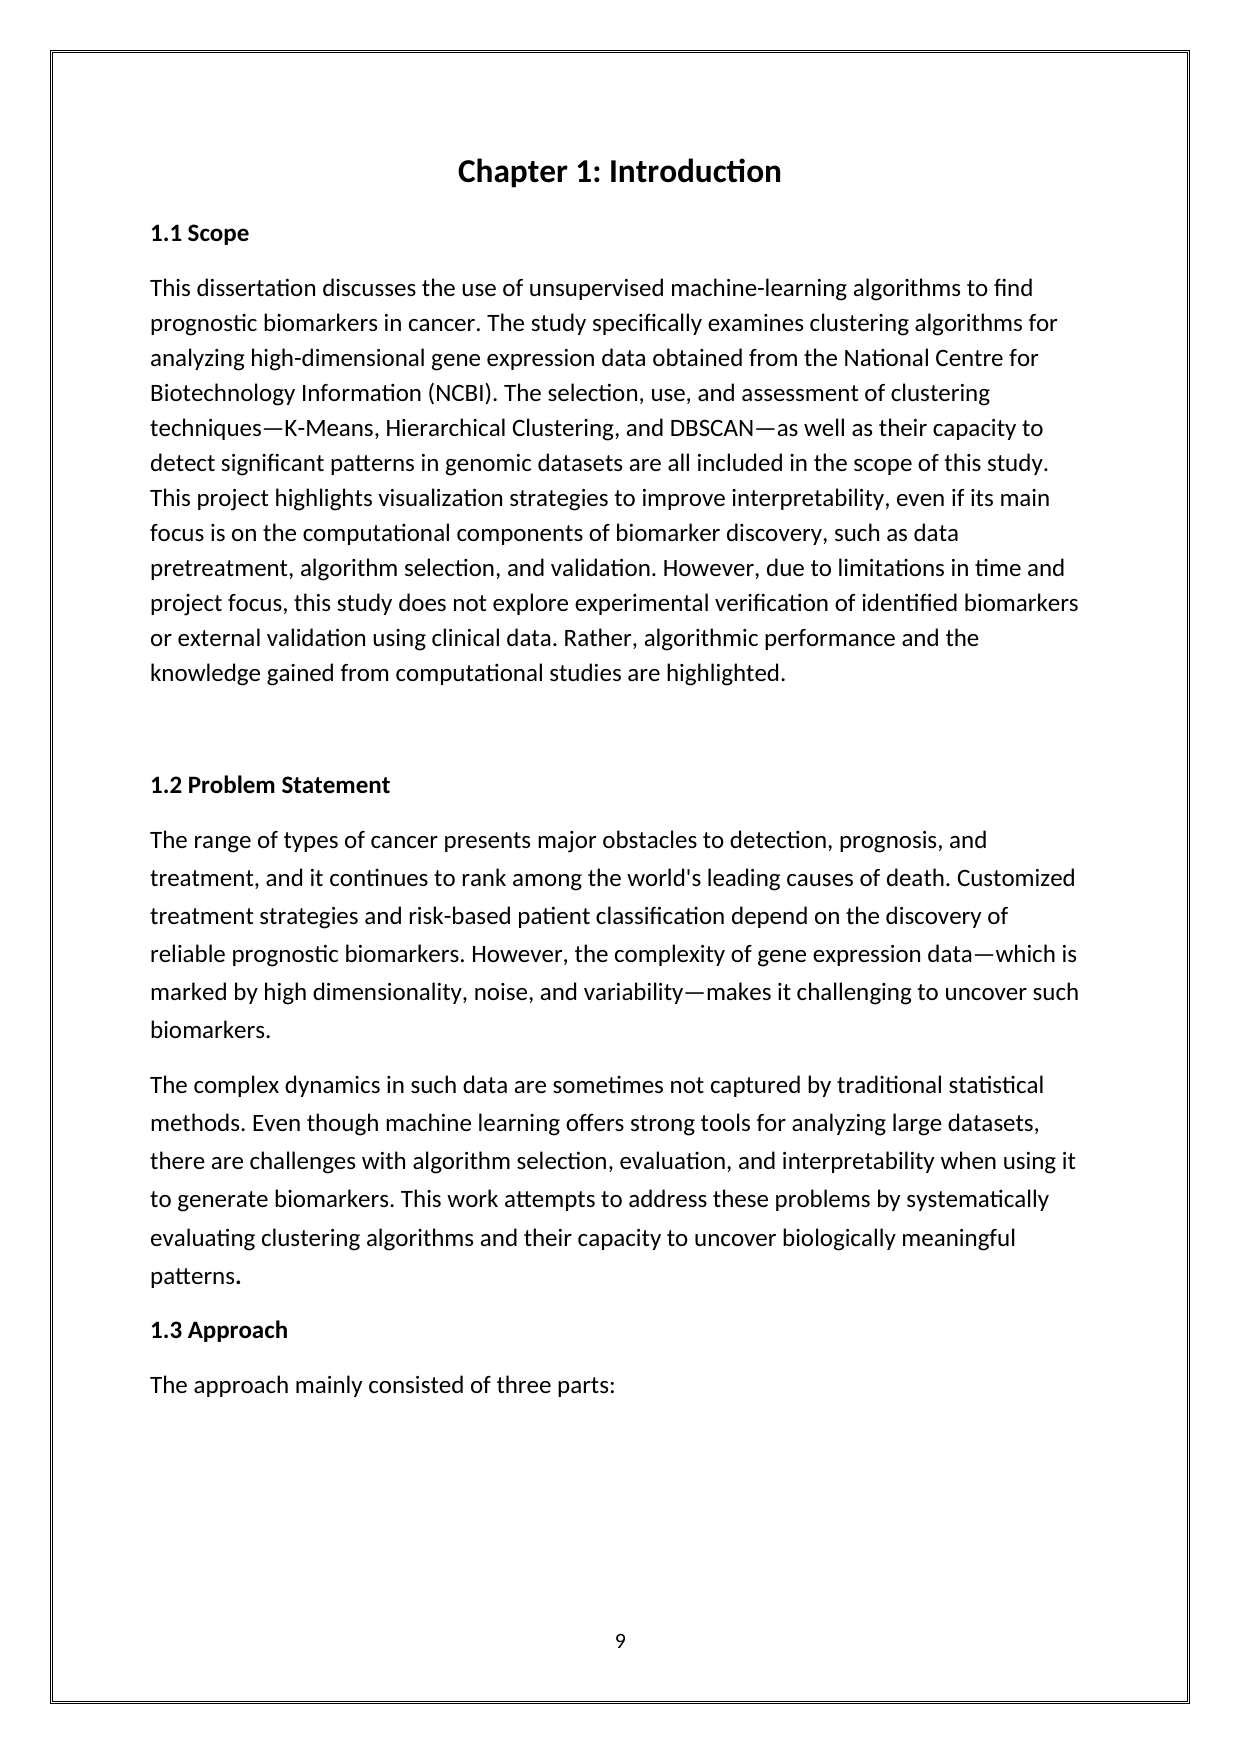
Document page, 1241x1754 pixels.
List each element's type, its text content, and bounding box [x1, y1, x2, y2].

text 1.3 Approach [150, 1314, 1090, 1345]
text The approach mainly consisted of three parts: [150, 1369, 1090, 1400]
text 1.2 Problem Statement [150, 769, 1090, 799]
text The range of types of cancer presents major obstacles to detection, prognosis, and treatment, and it continues to rank among the world's leading causes of death. Customized treatment strategies and risk-based patient classification depend on the discovery of reliable prognostic biomarkers. However, the complexity of gene expression data—which is marked by high dimensionality, noise, and variability—makes it challenging to uncover such biomarkers. [150, 824, 1090, 1045]
text The complex dynamics in such data are sometimes not captured by traditional statistical methods. Even though machine learning offers strong tools for analyzing large datasets, there are challenges with algorithm selection, evaluation, and interpretability when using it to generate biomarkers. This work attempts to address these problems by systematically evaluating clustering algorithms and their capacity to uncover biologically meaningful patterns. [150, 1069, 1090, 1290]
text Chapter 1: Introduction [150, 150, 1090, 191]
list Scope [150, 217, 1090, 248]
text This dissertation discusses the use of unsupervised machine-learning algorithms to find prognostic biomarkers in cancer. The study specifically examines clustering algorithms for analyzing high-dimensional gene expression data obtained from the National Centre for Biotechnology Information (NCBI). The selection, use, and assessment of clustering techniques—K-Means, Hierarchical Clustering, and DBSCAN—as well as their capacity to detect significant patterns in genomic datasets are all included in the scope of this study. This project highlights visualization strategies to improve interpretability, even if its main focus is on the computational components of biomarker discovery, such as data pretreatment, algorithm selection, and validation. However, due to limitations in time and project focus, this study does not explore experimental verification of identified biomarkers or external validation using clinical data. Rather, algorithmic performance and the knowledge gained from computational studies are highlighted. [150, 272, 1090, 688]
